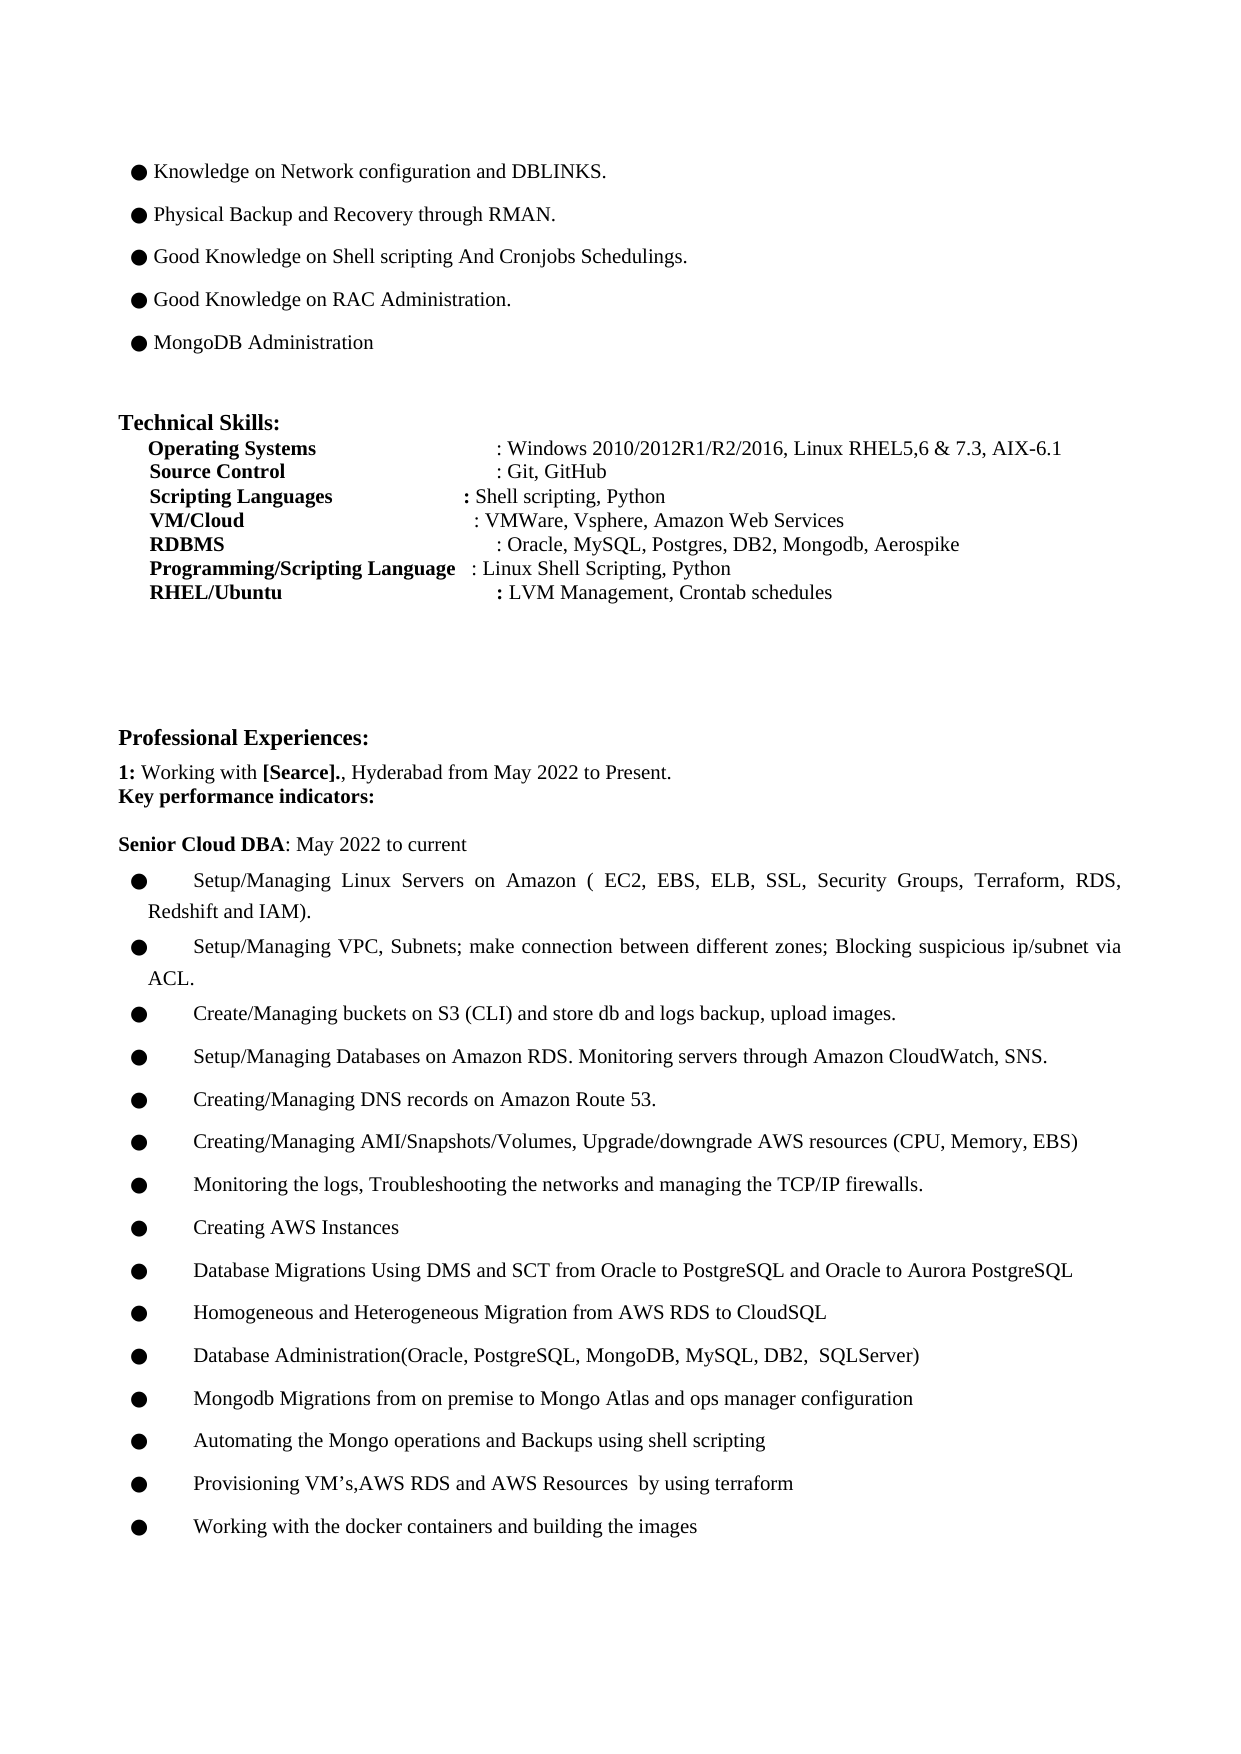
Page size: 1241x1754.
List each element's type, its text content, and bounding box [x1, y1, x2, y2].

text RHEL/Ubuntu : LVM Management, Crontab schedules [118, 580, 1122, 604]
text VM/Cloud : VMWare, Vsphere, Amazon Web Services [118, 508, 1122, 532]
list Provisioning VM’s,AWS RDS and AWS Resources by using terraform [130, 1460, 1122, 1502]
text 1: Working with [Searce]., Hyderabad from May 2022 to Present. [118, 760, 1122, 784]
text Technical Skills: [118, 409, 1122, 435]
list Mongodb Migrations from on premise to Mongo Atlas and ops manager configuration [130, 1374, 1122, 1417]
list Good Knowledge on RAC Administration. [130, 276, 1122, 318]
text Scripting Languages : Shell scripting, Python [118, 483, 1122, 508]
list Automating the Mongo operations and Backups using shell scripting [130, 1417, 1122, 1460]
text Professional Experiences: [118, 724, 1122, 751]
text Senior Cloud DBA: May 2022 to current [118, 832, 1122, 856]
list Good Knowledge on Shell scripting And Cronjobs Schedulings. [130, 233, 1122, 276]
list Homogeneous and Heterogeneous Migration from AWS RDS to CloudSQL [130, 1289, 1122, 1332]
list Database Migrations Using DMS and SCT from Oracle to PostgreSQL and Oracle to Aurora PostgreSQL [130, 1246, 1122, 1289]
list Creating/Managing DNS records on Amazon Route 53. [130, 1075, 1122, 1118]
list MongoDB Administration [130, 318, 1122, 361]
list Physical Backup and Recovery through RMAN. [130, 190, 1122, 233]
list Creating/Managing AMI/Snapshots/Volumes, Upgrade/downgrade AWS resources (CPU, Memory, EBS) [130, 1118, 1122, 1161]
list Database Administration(Oracle, PostgreSQL, MongoDB, MySQL, DB2, SQLServer) [130, 1332, 1122, 1374]
list Create/Managing buckets on S3 (CLI) and store db and logs backup, upload images. [130, 990, 1122, 1033]
list Working with the docker containers and building the images [130, 1502, 1122, 1545]
text Operating Systems : Windows 2010/2012R1/R2/2016, Linux RHEL5,6 & 7.3, AIX-6.1 [148, 435, 1122, 459]
list Setup/Managing Linux Servers on Amazon ( EC2, EBS, ELB, SSL, Security Groups, Terraform, RDS, Redshift and IAM). [130, 856, 1122, 923]
list Setup/Managing Databases on Amazon RDS. Monitoring servers through Amazon CloudWatch, SNS. [130, 1033, 1122, 1075]
list Creating AWS Instances [130, 1203, 1122, 1246]
text Source Control : Git, GitHub [118, 459, 1122, 483]
list Setup/Managing VPC, Subnets; make connection between different zones; Blocking suspicious ip/subnet via ACL. [130, 923, 1122, 990]
text Programming/Scripting Language : Linux Shell Scripting, Python [118, 556, 1122, 580]
list Knowledge on Network configuration and DBLINKS. [130, 147, 1122, 190]
text RDBMS : Oracle, MySQL, Postgres, DB2, Mongodb, Aerospike [118, 532, 1122, 556]
text Key performance indicators: [118, 784, 1122, 808]
list Monitoring the logs, Troubleshooting the networks and managing the TCP/IP firewalls. [130, 1161, 1122, 1203]
